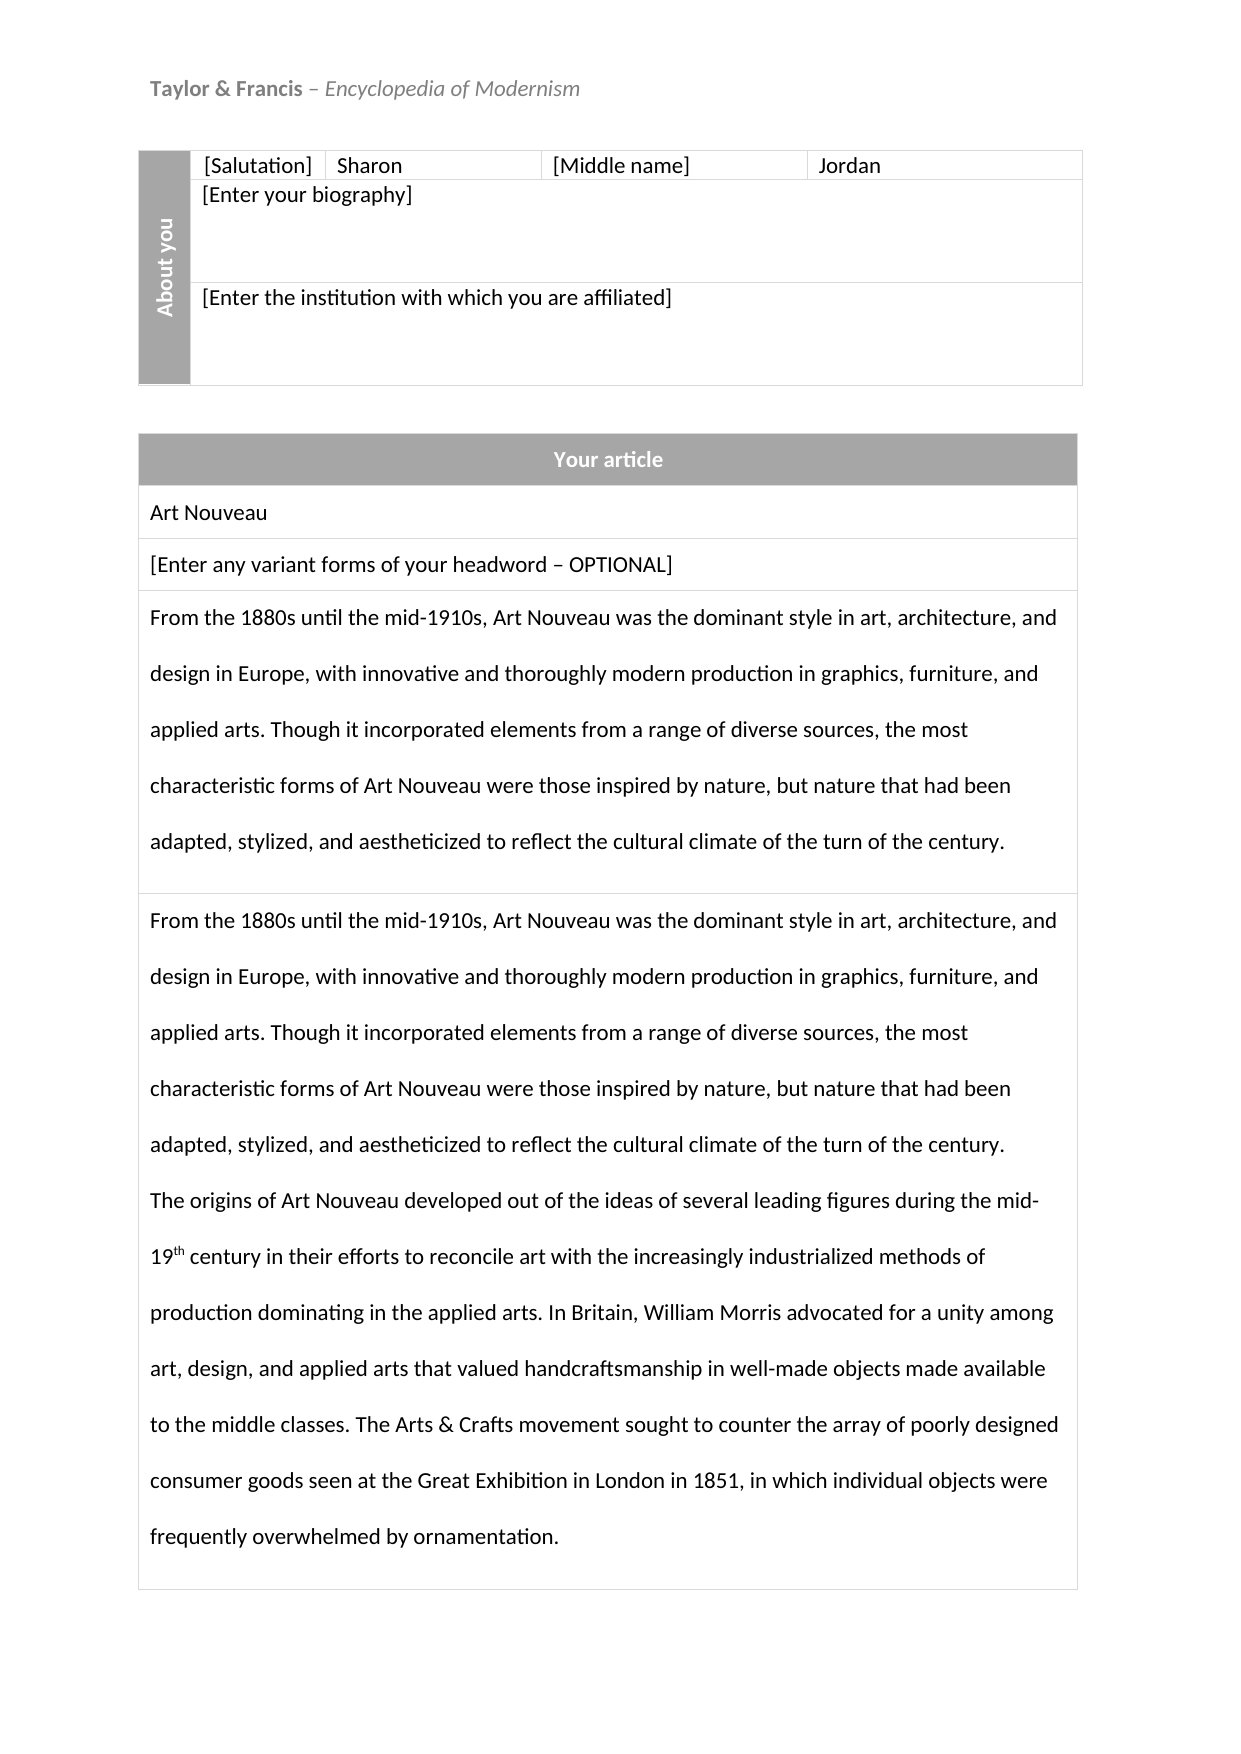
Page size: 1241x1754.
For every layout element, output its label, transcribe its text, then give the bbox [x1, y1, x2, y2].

table_header Your article [139, 434, 1077, 485]
table_header About you [139, 151, 190, 384]
